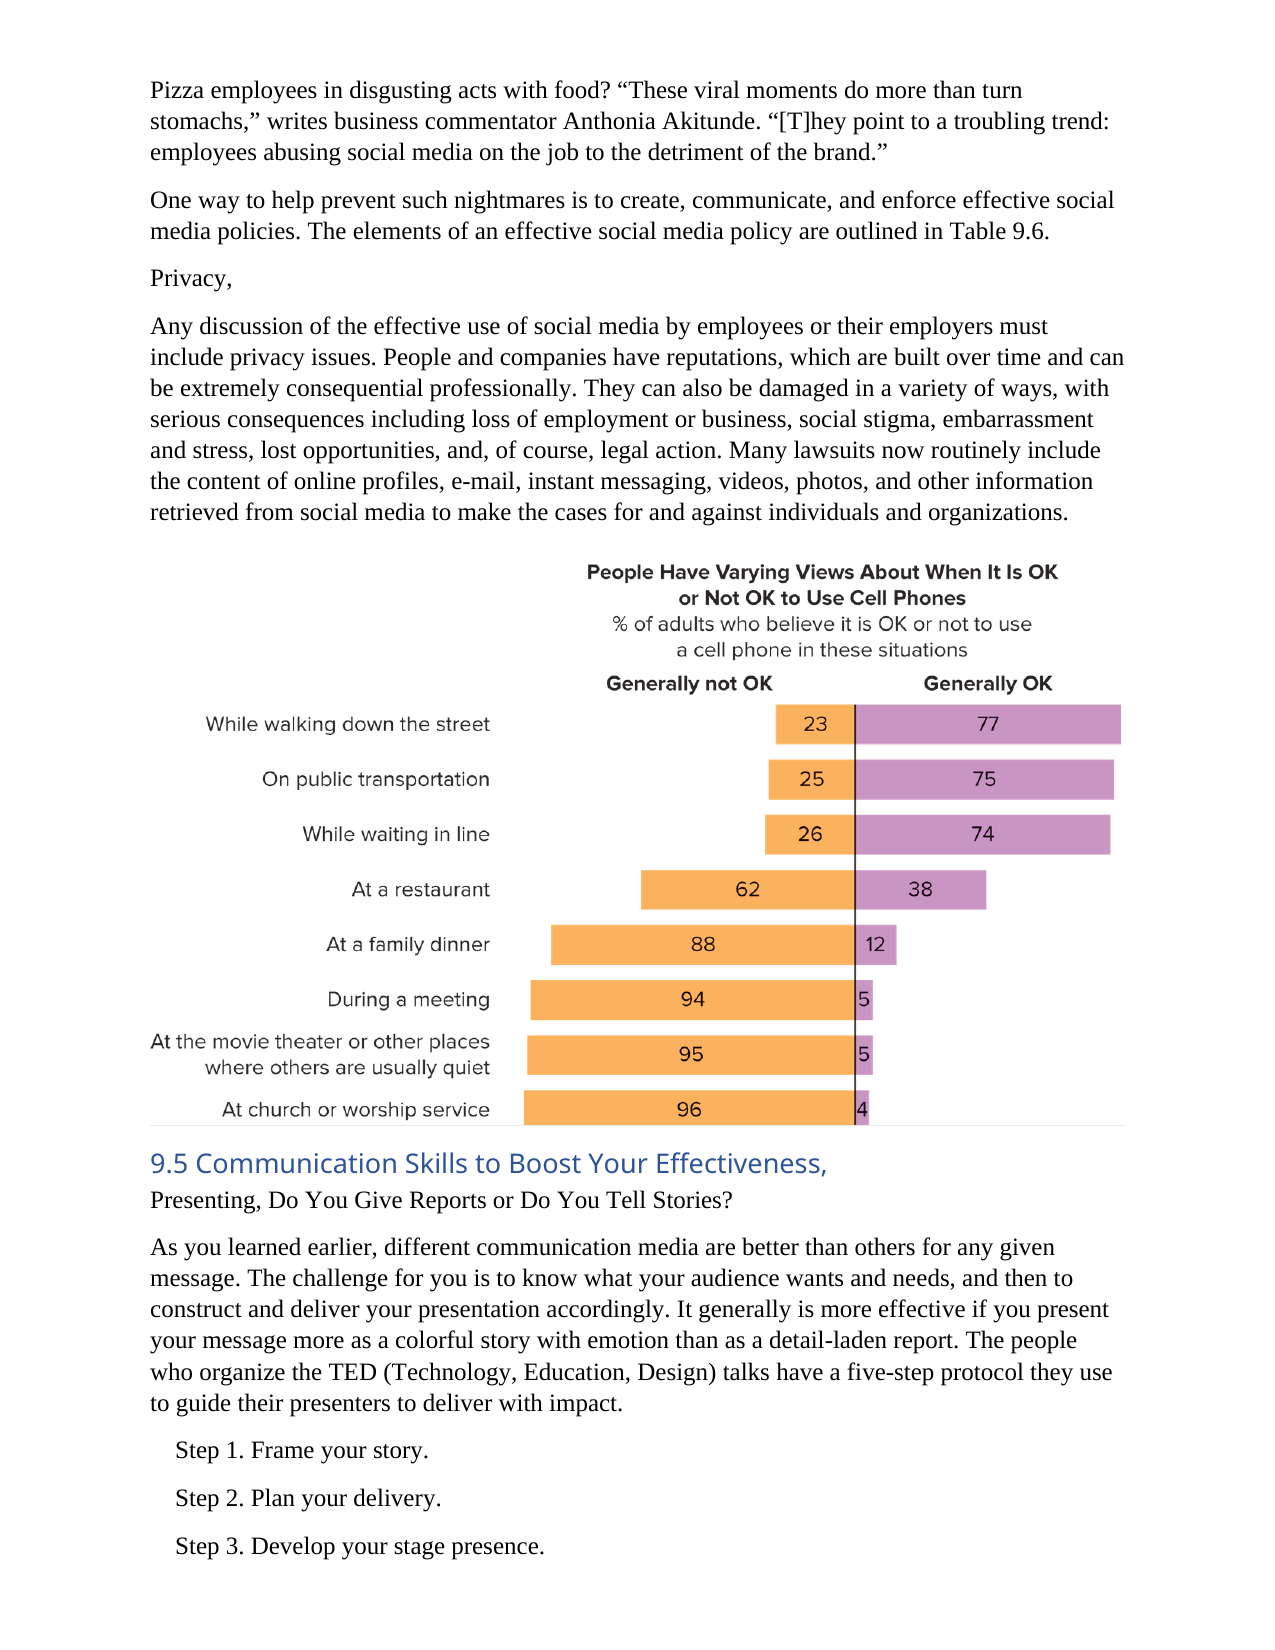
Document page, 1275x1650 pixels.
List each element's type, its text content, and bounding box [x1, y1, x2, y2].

text Step 2. Plan your delivery. [150, 1483, 1125, 1512]
text One way to help prevent such nightmares is to create, communicate, and enforce effective social media policies. The elements of an effective social media policy are outlined in Table 9.6. [150, 185, 1125, 244]
text As you learned earlier, different communication media are better than others for any given message. The challenge for you is to know what your audience wants and needs, and then to construct and deliver your presentation accordingly. It generally is more effective if you present your message more as a colorful story with emotion than as a detail-laden report. The people who organize the TED (Technology, Education, Design) talks have a five-step protocol they use to guide their presenters to deliver with impact. [150, 1232, 1125, 1416]
text Presenting, Do You Give Reports or Do You Tell Stories? [150, 1185, 1125, 1213]
text Step 3. Develop your stage presence. [150, 1531, 1125, 1559]
subtitle 9.5 Communication Skills to Boost Your Effectiveness, [150, 1145, 1125, 1182]
text Any discussion of the effective use of social media by employees or their employers must include privacy issues. People and companies have reputations, which are built over time and can be extremely consequential professionally. They can also be damaged in a variety of ways, with serious consequences including loss of employment or business, social stigma, embarrassment and stress, lost opportunities, and, of course, legal action. Many lawsuits now routinely include the content of online profiles, e-mail, instant messaging, videos, photos, and other information retrieved from social media to make the cases for and against individuals and organizations. [150, 311, 1125, 526]
picture [150, 545, 1125, 1126]
text Step 1. Frame your story. [150, 1435, 1125, 1464]
text Privacy, [150, 263, 1125, 292]
